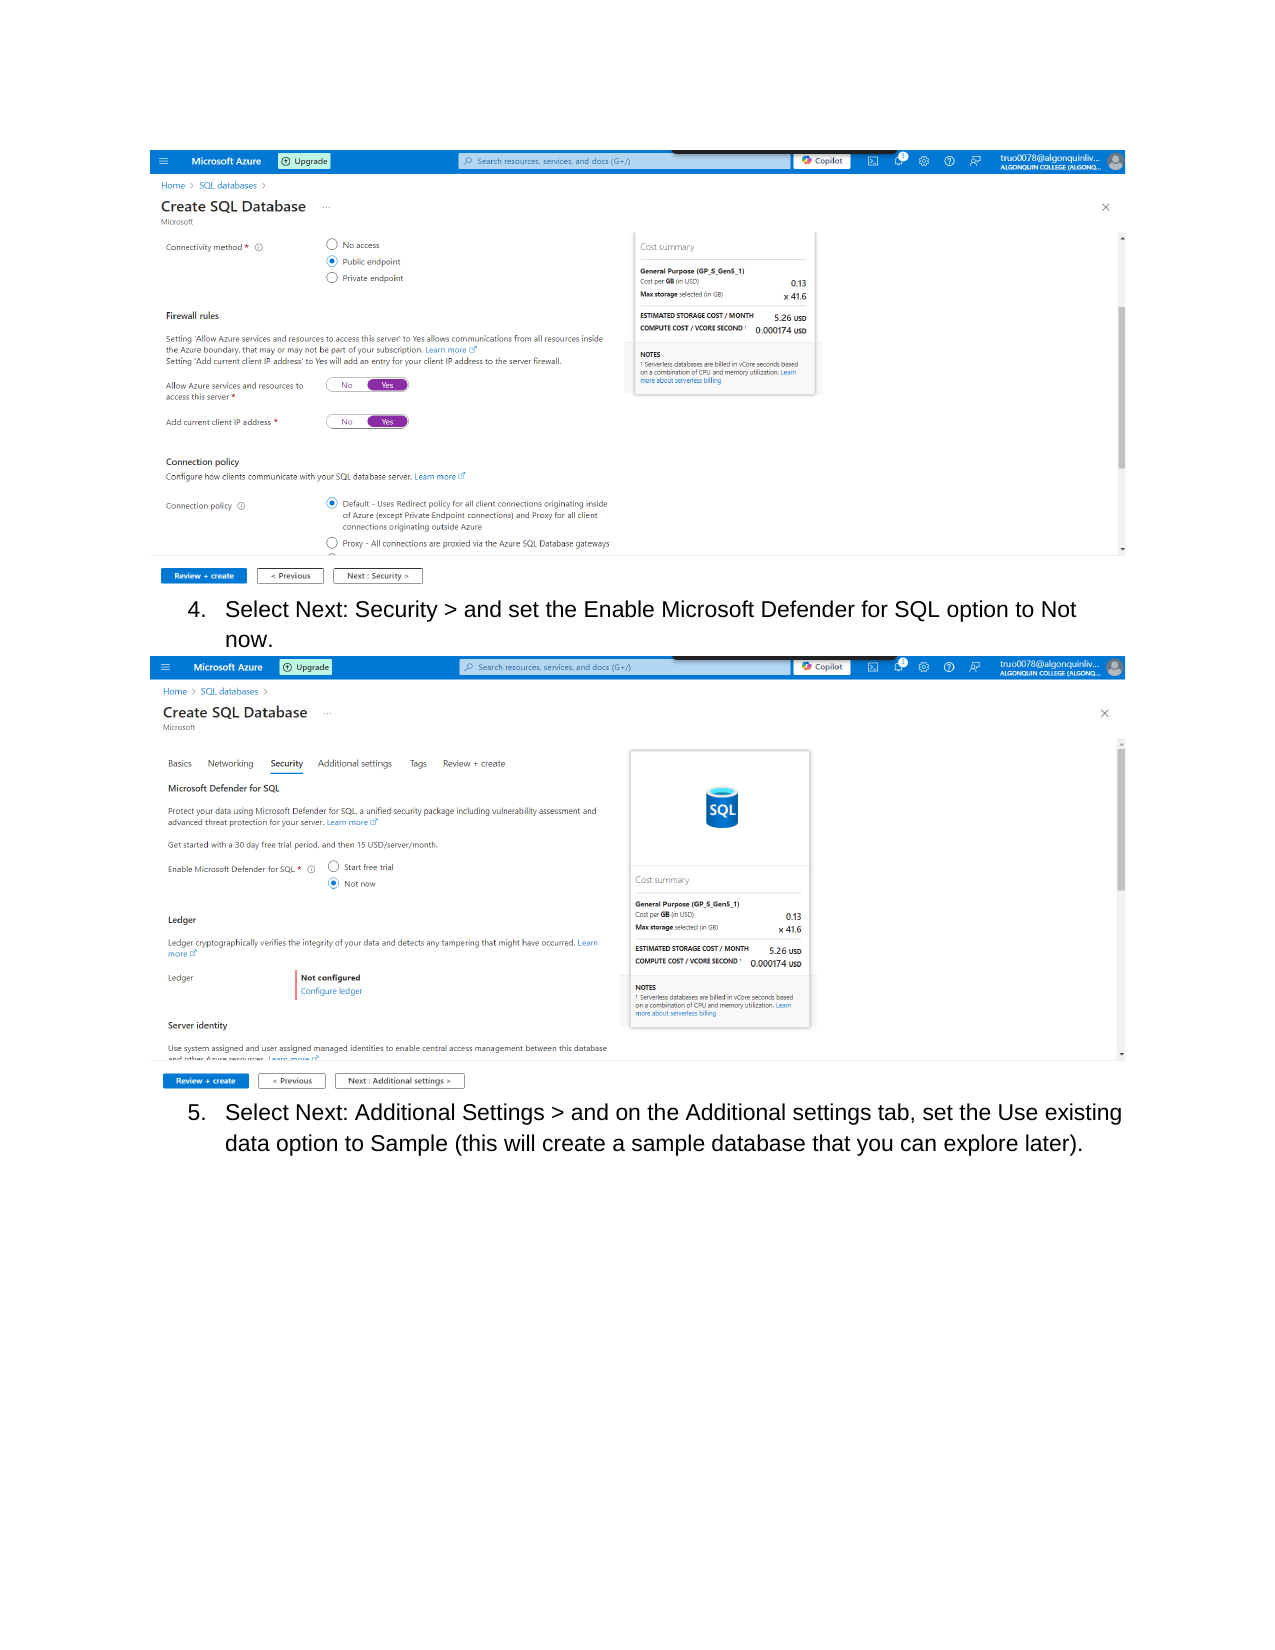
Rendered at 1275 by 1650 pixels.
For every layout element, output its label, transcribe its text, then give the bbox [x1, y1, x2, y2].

list Select Next: Additional Settings > and on the Additional settings tab, set the Use existing data option to Sample (this will create a sample database that you can explore later). [187, 1099, 1125, 1156]
picture [150, 150, 1125, 592]
picture [150, 656, 1125, 1096]
list Select Next: Security > and set the Enable Microsoft Defender for SQL option to Not now. [187, 596, 1125, 652]
